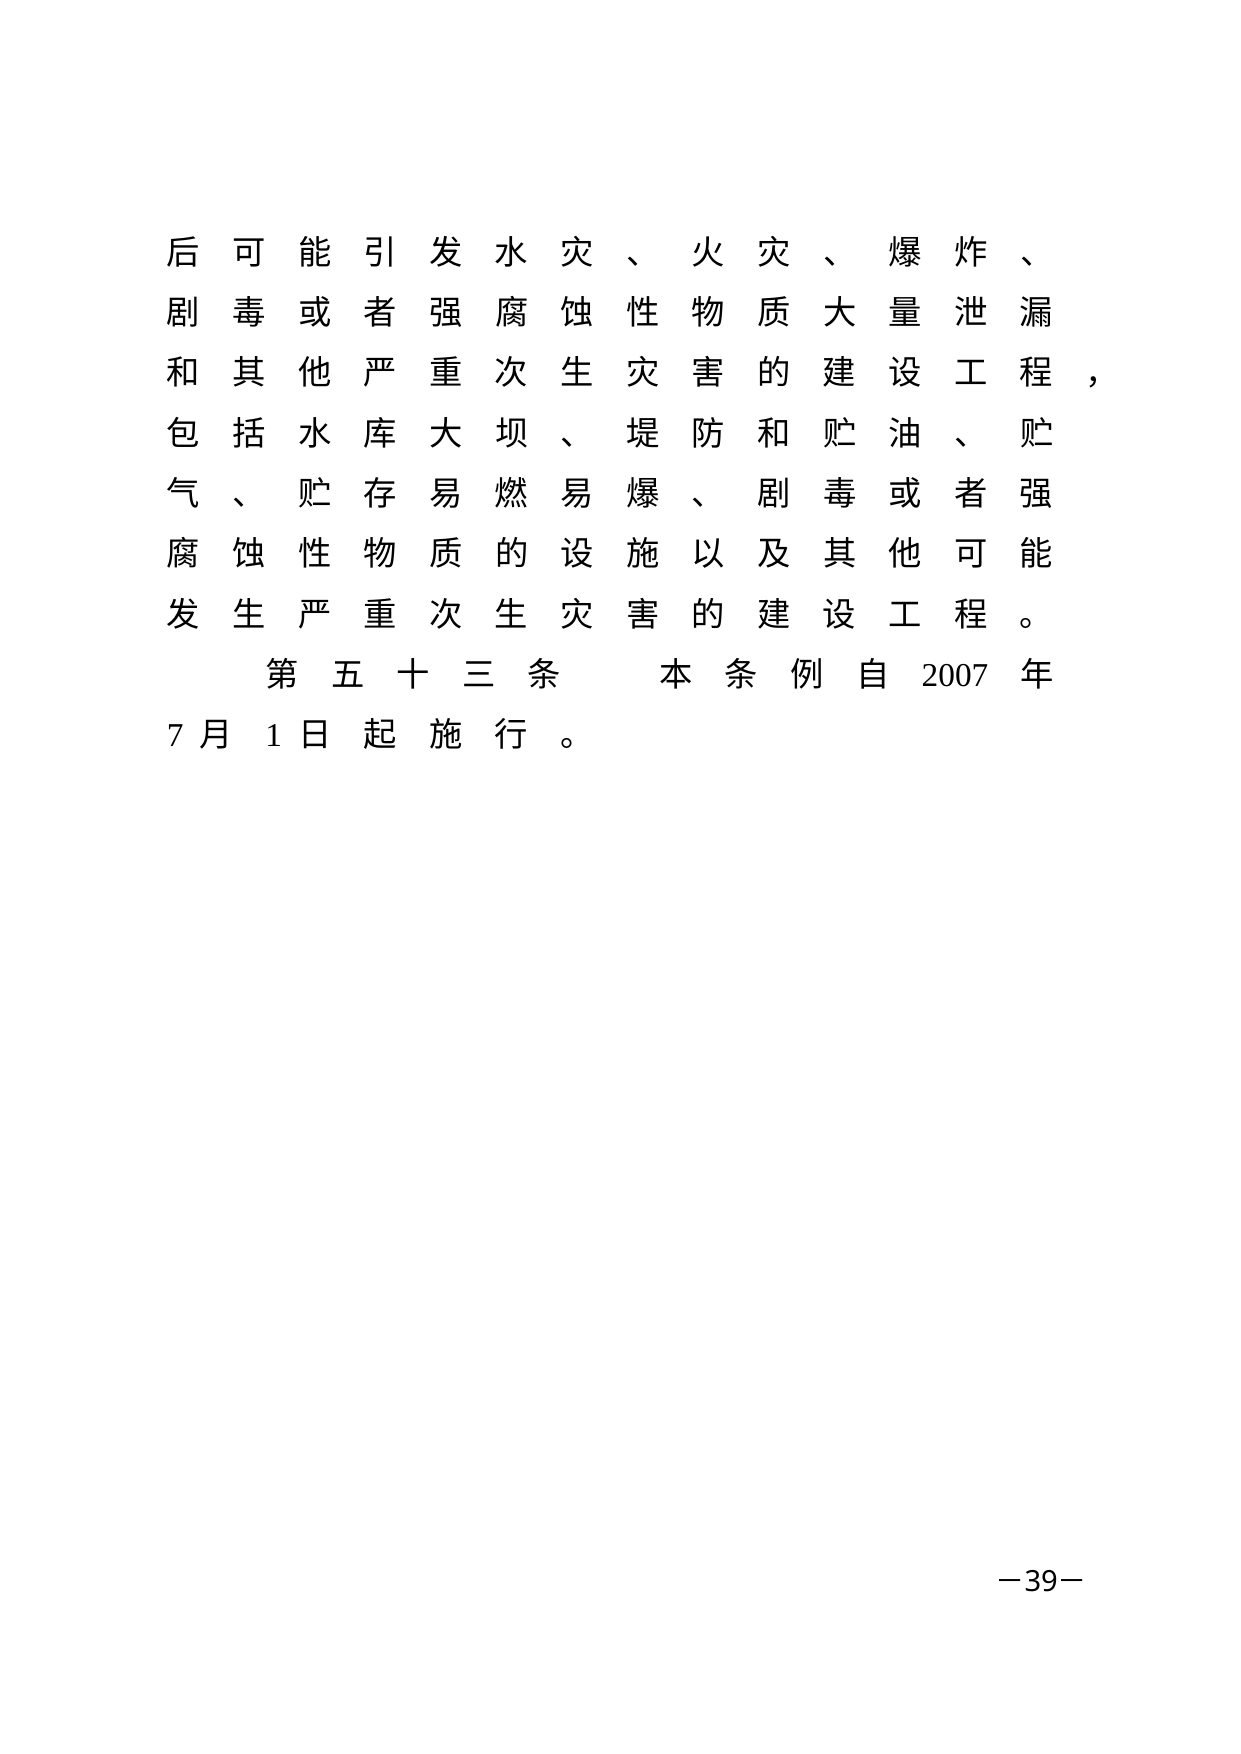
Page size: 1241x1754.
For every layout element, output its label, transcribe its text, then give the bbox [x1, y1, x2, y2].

text 第五十三条 本条例自2007年7月1日起施行。 [167, 642, 1085, 762]
text （四）可能发生严重次生灾害的建设工程，是指受地震破坏后可能引发水灾、火灾、爆炸、剧毒或者强腐蚀性物质大量泄漏和其他严重次生灾害的建设工程，包括水库大坝、堤防和贮油、贮气、贮存易燃易爆、剧毒或者强腐蚀性物质的设施以及其他可能发生严重次生灾害的建设工程。 [167, 219, 1085, 642]
